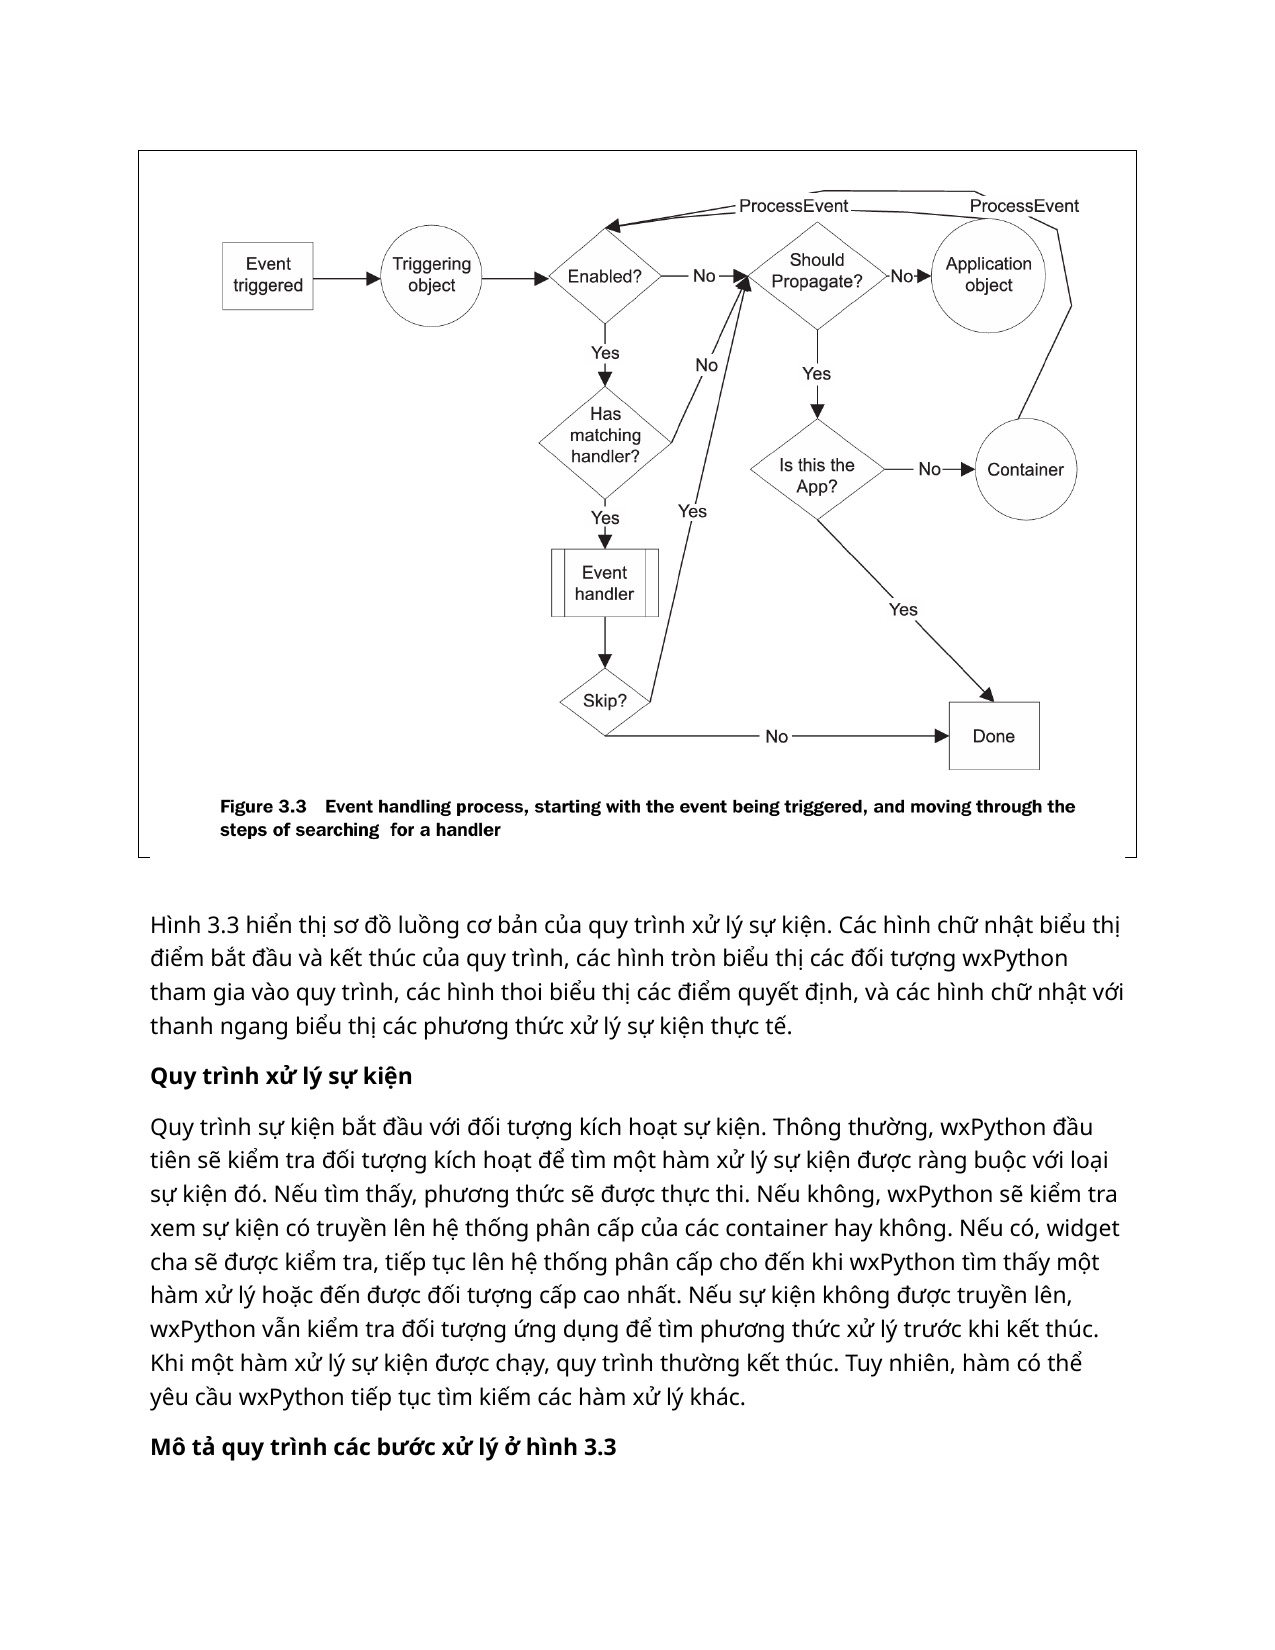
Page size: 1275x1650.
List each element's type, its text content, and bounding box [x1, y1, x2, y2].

text Mô tả quy trình các bước xử lý ở hình 3.3 [150, 1431, 1125, 1462]
picture [150, 151, 1125, 858]
table_header [139, 151, 150, 857]
text Quy trình xử lý sự kiện [150, 1060, 1125, 1092]
table_header [1125, 151, 1136, 857]
text Hình 3.3 hiển thị sơ đồ luồng cơ bản của quy trình xử lý sự kiện. Các hình chữ nhật biểu thị điểm bắt đầu và kết thúc của quy trình, các hình tròn biểu thị các đối tượng wxPython tham gia vào quy trình, các hình thoi biểu thị các điểm quyết định, và các hình chữ nhật với thanh ngang biểu thị các phương thức xử lý sự kiện thực tế. [150, 909, 1125, 1041]
text Quy trình sự kiện bắt đầu với đối tượng kích hoạt sự kiện. Thông thường, wxPython đầu tiên sẽ kiểm tra đối tượng kích hoạt để tìm một hàm xử lý sự kiện được ràng buộc với loại sự kiện đó. Nếu tìm thấy, phương thức sẽ được thực thi. Nếu không, wxPython sẽ kiểm tra xem sự kiện có truyền lên hệ thống phân cấp của các container hay không. Nếu có, widget cha sẽ được kiểm tra, tiếp tục lên hệ thống phân cấp cho đến khi wxPython tìm thấy một hàm xử lý hoặc đến được đối tượng cấp cao nhất. Nếu sự kiện không được truyền lên, wxPython vẫn kiểm tra đối tượng ứng dụng để tìm phương thức xử lý trước khi kết thúc. Khi một hàm xử lý sự kiện được chạy, quy trình thường kết thúc. Tuy nhiên, hàm có thể yêu cầu wxPython tiếp tục tìm kiếm các hàm xử lý khác. [150, 1111, 1125, 1412]
